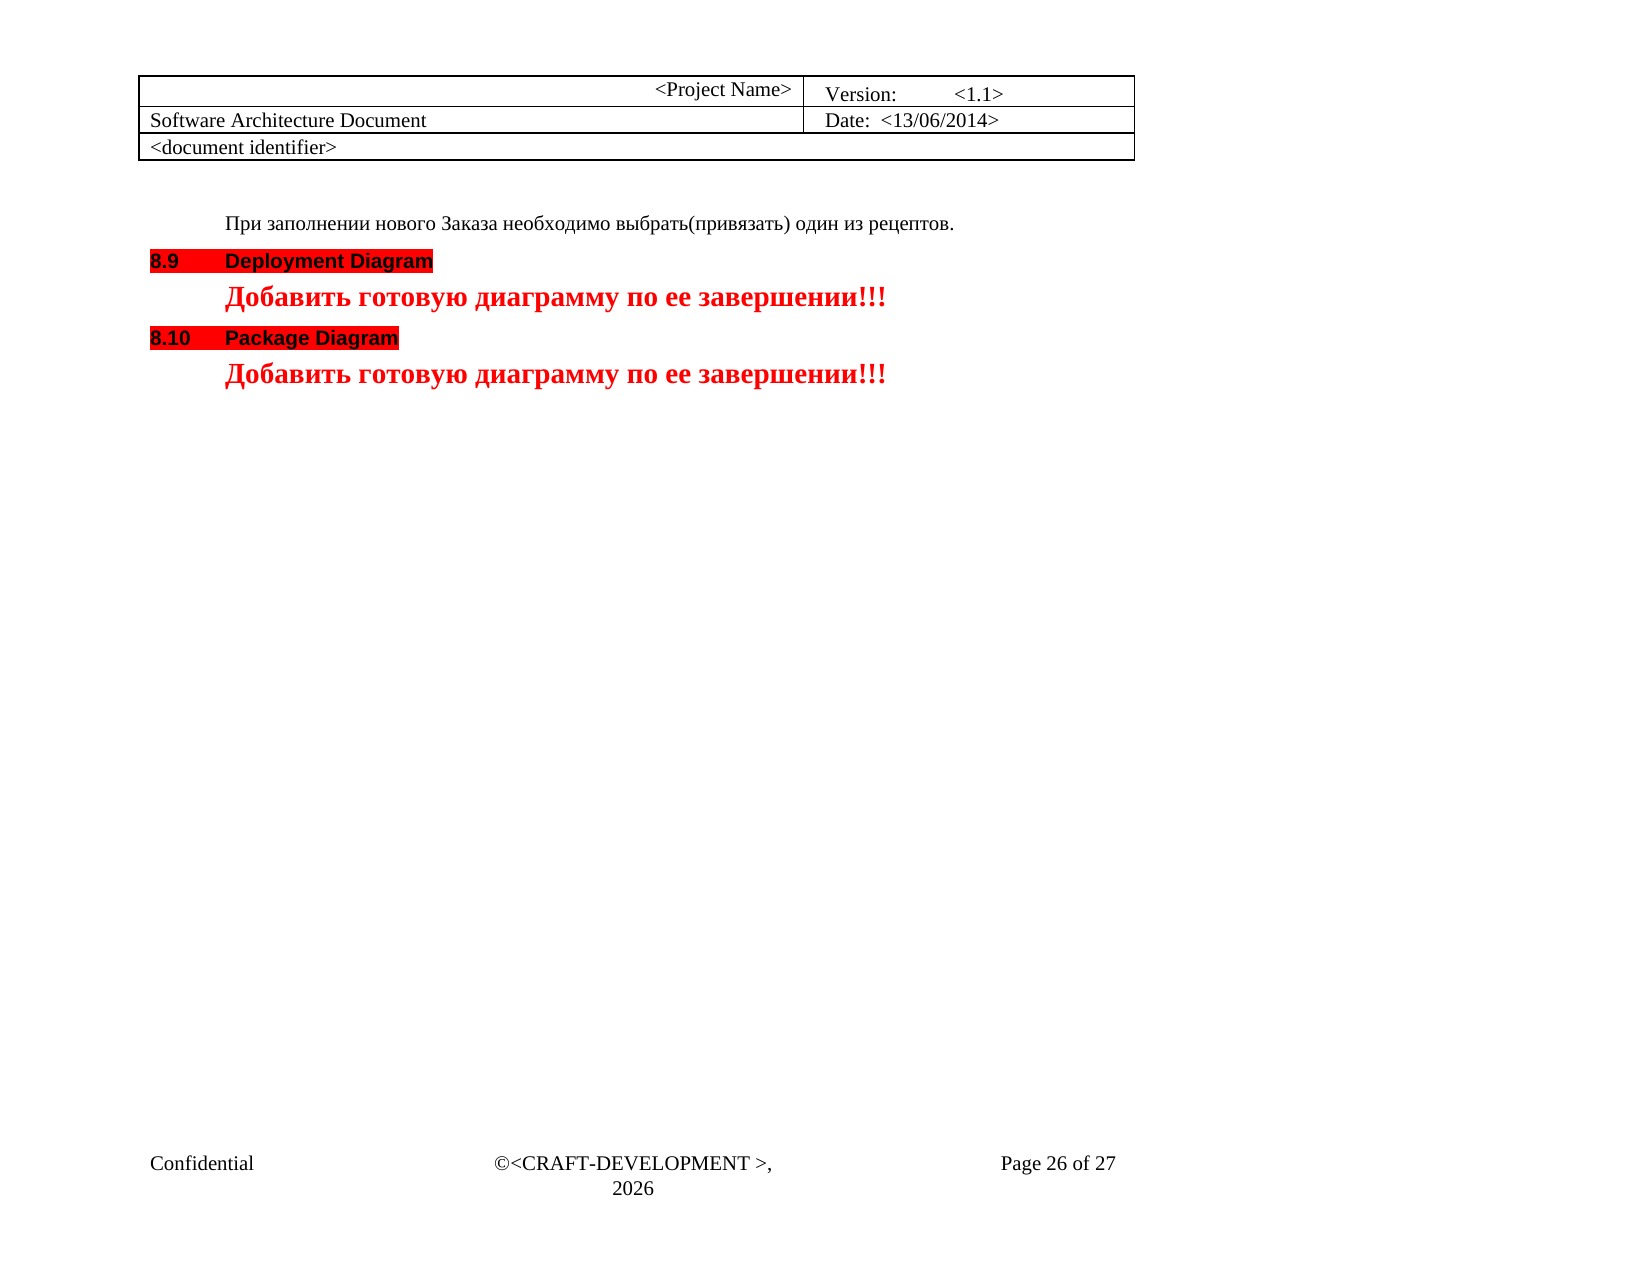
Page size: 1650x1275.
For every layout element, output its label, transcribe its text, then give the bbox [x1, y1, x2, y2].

text Добавить готовую диаграмму по ее завершении!!! [225, 356, 1500, 390]
subtitle Package Diagram [150, 325, 1500, 350]
subtitle Deployment Diagram [150, 248, 1500, 273]
text Добавить готовую диаграмму по ее завершении!!! [225, 279, 1500, 313]
text При заполнении нового Заказа необходимо выбрать(привязать) один из рецептов. [225, 210, 1500, 235]
